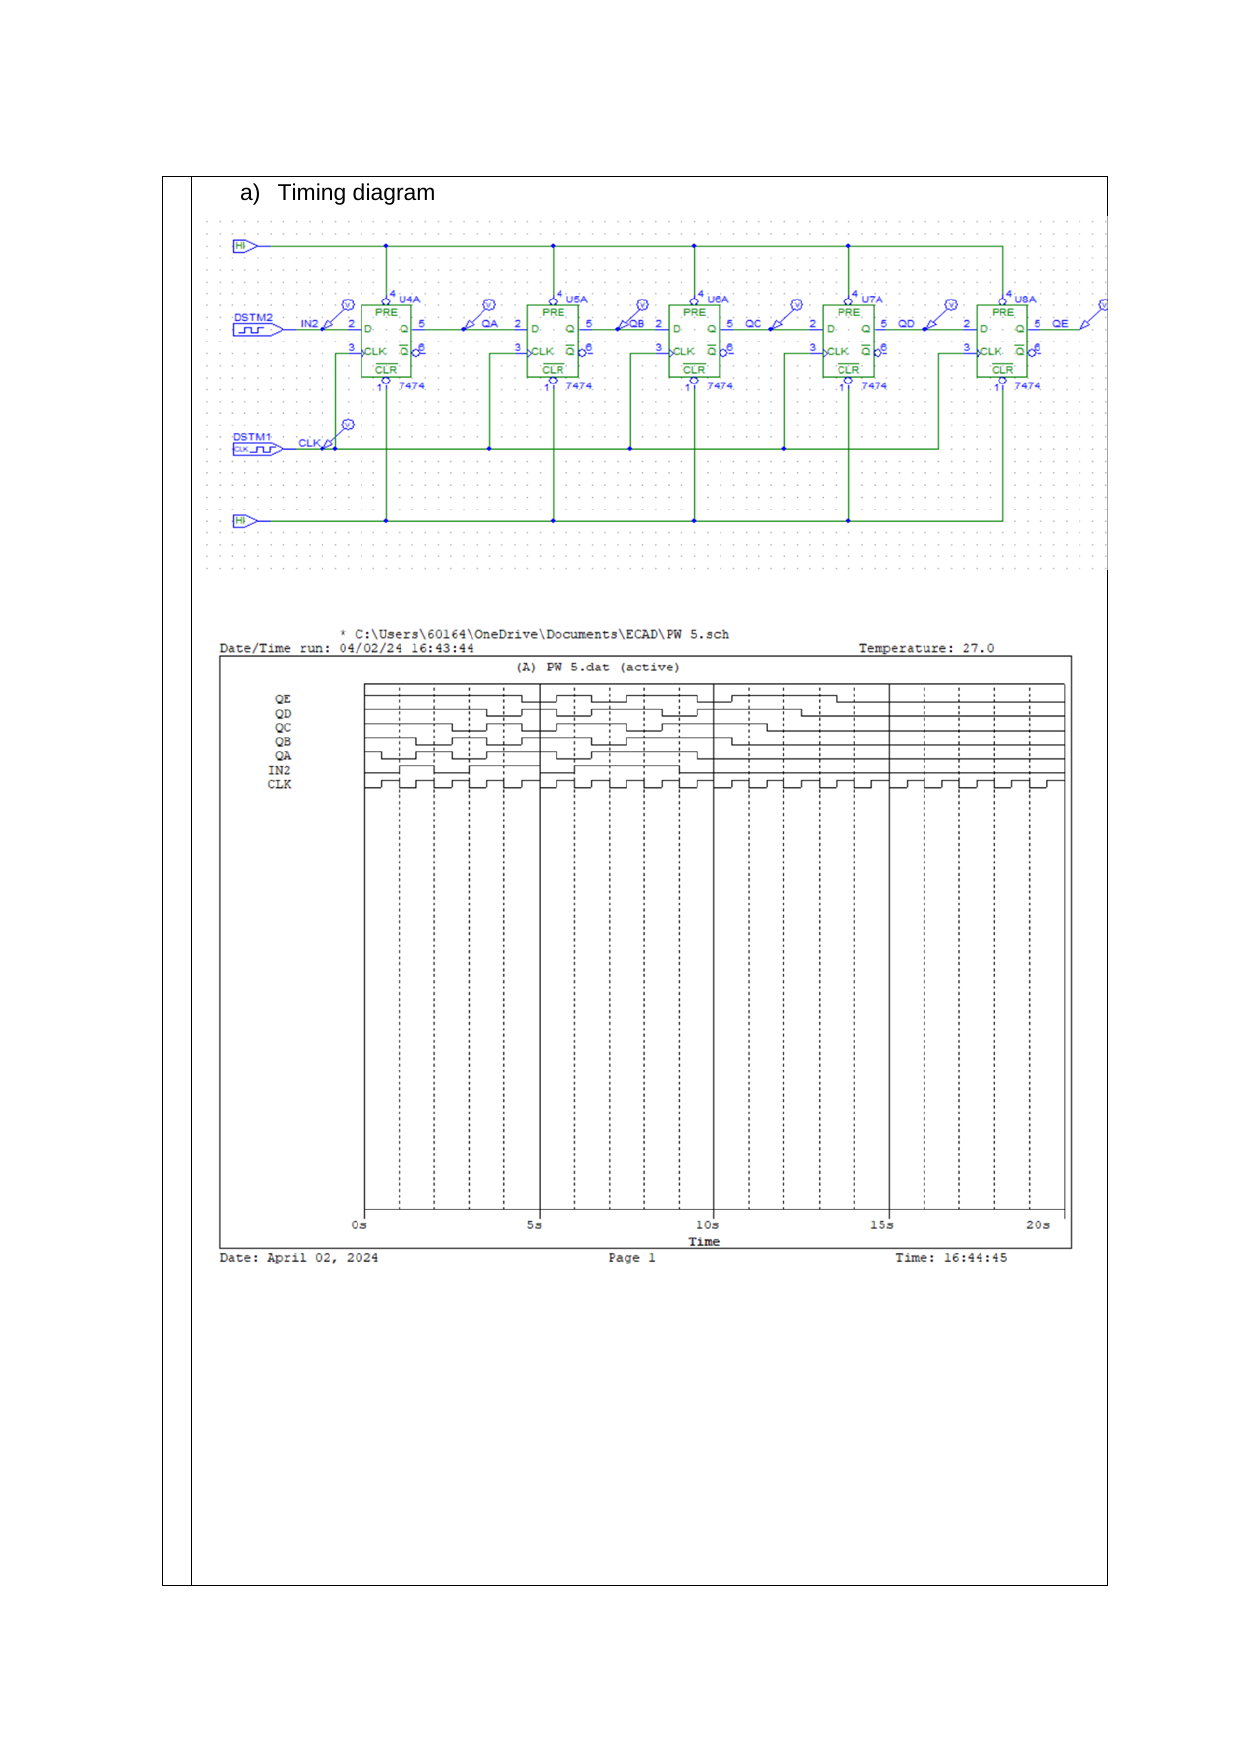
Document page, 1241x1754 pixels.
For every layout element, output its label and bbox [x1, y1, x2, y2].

table_header [163, 177, 191, 1585]
picture [202, 216, 1108, 570]
table_header [192, 177, 1107, 1585]
picture [202, 599, 1079, 1265]
